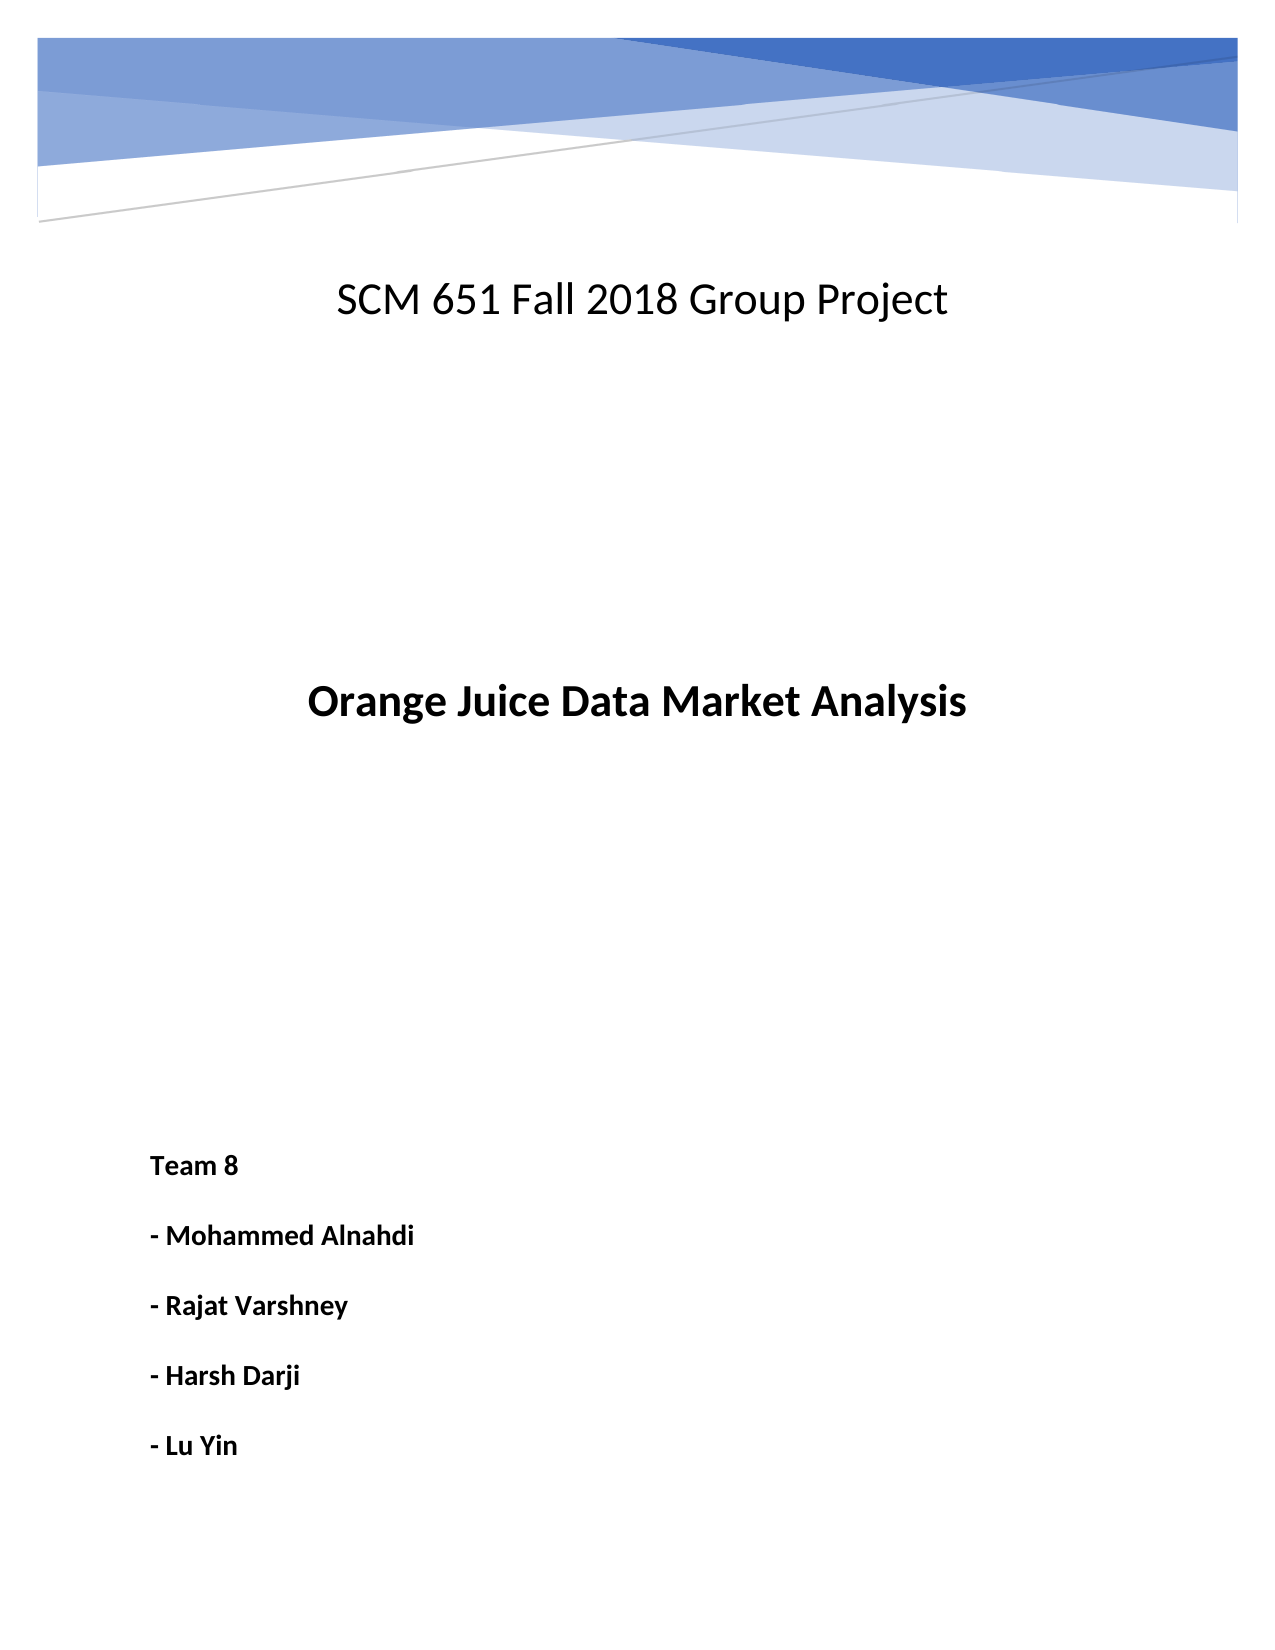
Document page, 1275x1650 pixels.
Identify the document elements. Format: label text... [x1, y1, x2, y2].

text Orange Juice Data Market Analysis [150, 672, 1125, 728]
text - Lu Yin [150, 1427, 1125, 1463]
text - Rajat Varshney [150, 1287, 1125, 1323]
text SCM 651 Fall 2018 Group Project [150, 270, 1125, 326]
picture [37, 37, 1238, 238]
text Team 8 [150, 1147, 1125, 1183]
text - Mohammed Alnahdi [150, 1217, 1125, 1253]
text - Harsh Darji [150, 1357, 1125, 1393]
